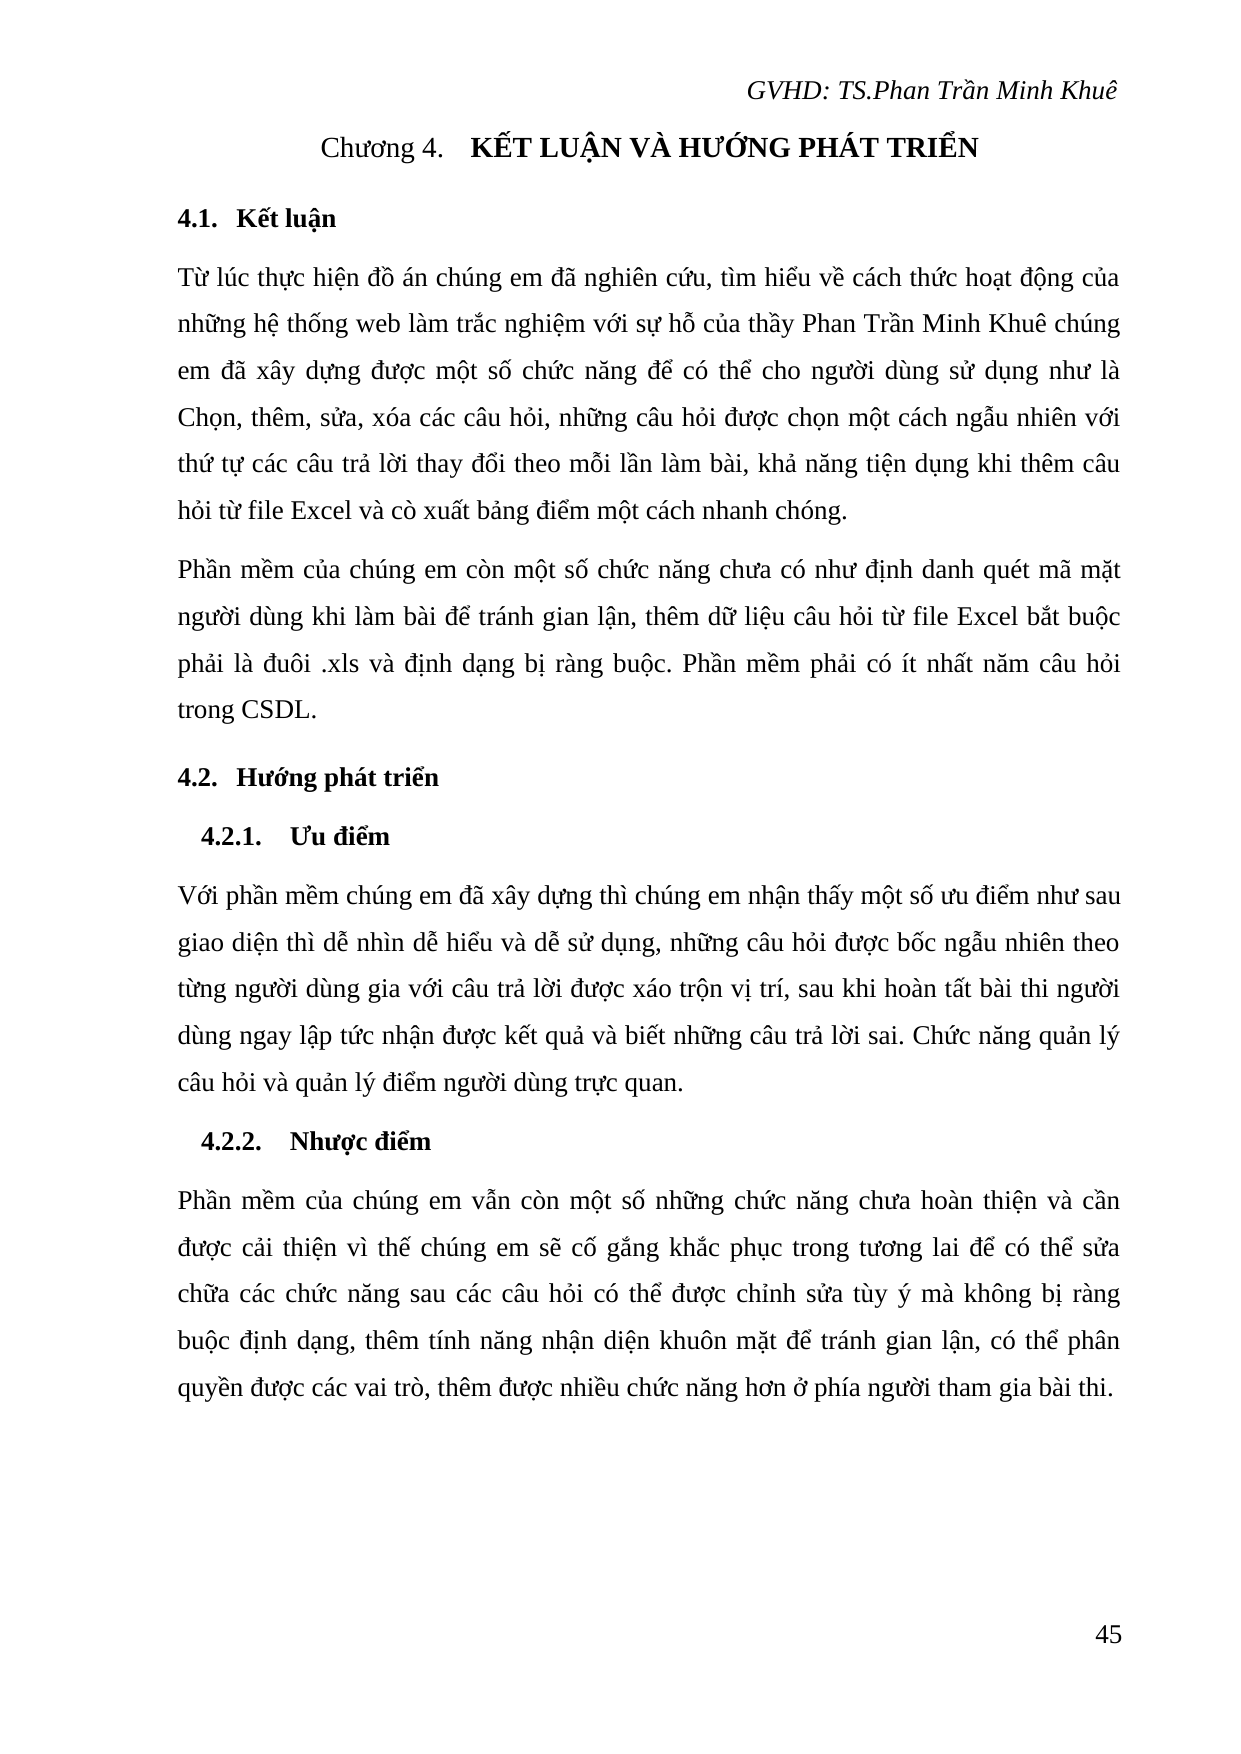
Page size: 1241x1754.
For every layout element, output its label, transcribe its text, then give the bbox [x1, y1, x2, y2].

text Với phần mềm chúng em đã xây dựng thì chúng em nhận thấy một số ưu điểm như sau giao diện thì dễ nhìn dễ hiểu và dễ sử dụng, những câu hỏi được bốc ngẫu nhiên theo từng người dùng gia với câu trả lời được xáo trộn vị trí, sau khi hoàn tất bài thi người dùng ngay lập tức nhận được kết quả và biết những câu trả lời sai. Chức năng quản lý câu hỏi và quản lý điểm người dùng trực quan. [177, 879, 1122, 1097]
text Phần mềm của chúng em còn một số chức năng chưa có như định danh quét mã mặt người dùng khi làm bài để tránh gian lận, thêm dữ liệu câu hỏi từ file Excel bắt buộc phải là đuôi .xls và định dạng bị ràng buộc. Phần mềm phải có ít nhất năm câu hỏi trong CSDL. [177, 553, 1122, 724]
subtitle Kết luận [177, 202, 1122, 233]
subtitle Nhược điểm [201, 1125, 1122, 1156]
subtitle Ưu điểm [201, 820, 1122, 851]
text Phần mềm của chúng em vẫn còn một số những chức năng chưa hoàn thiện và cần được cải thiện vì thế chúng em sẽ cố gắng khắc phục trong tương lai để có thể sửa chữa các chức năng sau các câu hỏi có thể được chỉnh sửa tùy ý mà không bị ràng buộc định dạng, thêm tính năng nhận diện khuôn mặt để tránh gian lận, có thể phân quyền được các vai trò, thêm được nhiều chức năng hơn ở phía người tham gia bài thi. [177, 1184, 1122, 1402]
subtitle KẾT LUẬN VÀ HƯỚNG PHÁT TRIỂN [177, 131, 1122, 164]
text Từ lúc thực hiện đồ án chúng em đã nghiên cứu, tìm hiểu về cách thức hoạt động của những hệ thống web làm trắc nghiệm với sự hỗ của thầy Phan Trần Minh Khuê chúng em đã xây dựng được một số chức năng để có thể cho người dùng sử dụng như là Chọn, thêm, sửa, xóa các câu hỏi, những câu hỏi được chọn một cách ngẫu nhiên với thứ tự các câu trả lời thay đổi theo mỗi lần làm bài, khả năng tiện dụng khi thêm câu hỏi từ file Excel và cò xuất bảng điểm một cách nhanh chóng. [177, 261, 1122, 525]
subtitle Hướng phát triển [177, 761, 1122, 792]
